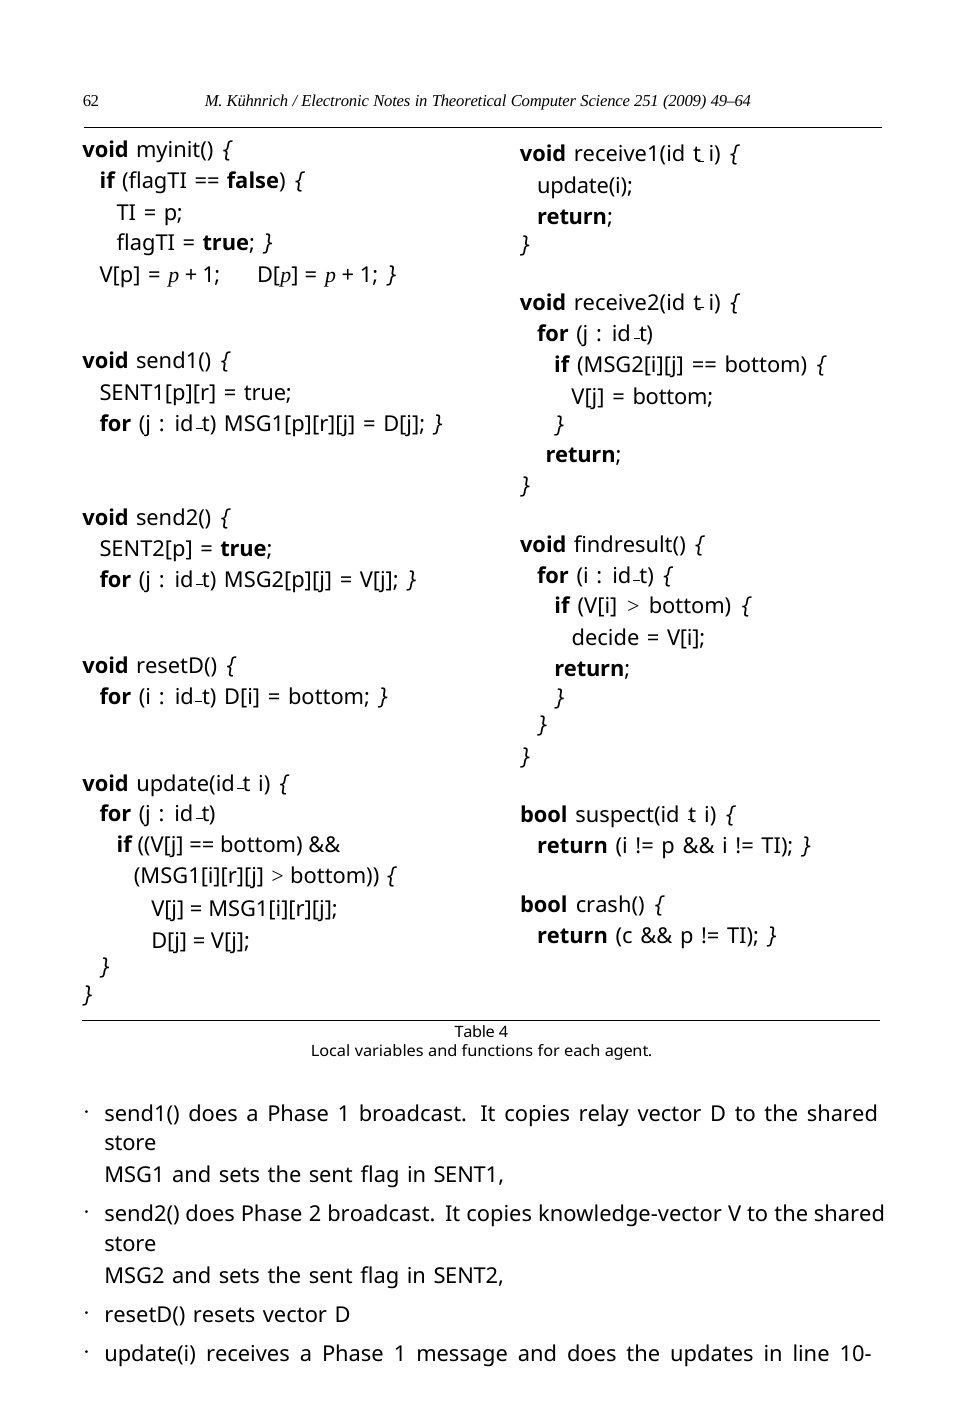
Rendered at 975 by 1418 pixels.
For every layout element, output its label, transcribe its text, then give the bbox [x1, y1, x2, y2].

text for (j : id t) [537, 318, 904, 348]
text } [520, 474, 904, 499]
text } [554, 412, 904, 437]
text V[p] = p + 1; D[p] = p + 1; } [99, 258, 449, 288]
text void send1() { [82, 345, 449, 375]
list resetD() resets vector D [83, 1299, 904, 1329]
text MSG2 and sets the sent flag in SENT2, [104, 1260, 904, 1290]
text update(i); [537, 170, 904, 199]
text } [554, 684, 904, 710]
text } [99, 954, 904, 979]
text flagTI = true; } [116, 227, 449, 257]
text MSG1 and sets the sent flag in SENT1, [104, 1159, 904, 1189]
text if ((V[j] == bottom) && (MSG1[i][r][j] > bottom)) { [116, 829, 404, 890]
text } [537, 712, 904, 738]
text } [520, 744, 904, 770]
text Local variables and functions for each agent. [125, 1042, 838, 1060]
text void send2() { [82, 502, 428, 532]
text void receive2(id t i) { [519, 287, 904, 317]
text return (c && p != TI); } [537, 920, 904, 949]
text V[j] = bottom; [571, 381, 904, 410]
text void resetD() { [82, 650, 428, 680]
subtitle return; [545, 439, 904, 469]
text V[j] = MSG1[i][r][j]; D[j] = V[j]; [151, 893, 372, 954]
text bool suspect(id t i) { [520, 799, 904, 829]
text } [82, 982, 904, 1007]
text void myinit() { [82, 134, 449, 163]
text decide = V[i]; [571, 622, 904, 652]
text SENT1[p][r] = true; [99, 377, 449, 407]
text if (V[i] > bottom) { [554, 591, 904, 620]
text bool crash() { [520, 889, 904, 919]
text void findresult() { [520, 529, 904, 559]
text for (j : id t) MSG1[p][r][j] = D[j]; } [99, 408, 449, 438]
text Table 4 [125, 1020, 838, 1042]
text return (i != p && i != TI); } [537, 830, 904, 860]
text SENT2[p] = true; [99, 533, 428, 563]
text void update(id t i) { [82, 767, 404, 797]
text void receive1(id t i) { [519, 138, 904, 168]
text TI = p; [116, 197, 449, 226]
text for (j : id t) [99, 798, 404, 828]
subtitle return; [554, 653, 904, 683]
list send2() does Phase 2 broadcast. It copies knowledge-vector V to the shared store [83, 1198, 904, 1258]
text if (MSG2[i][j] == bottom) { [554, 349, 904, 378]
list send1() does a Phase 1 broadcast. It copies relay vector D to the shared store [83, 1097, 904, 1157]
text } [519, 232, 904, 257]
text if (flagTI == false) { [99, 164, 449, 194]
text for (i : id t) D[i] = bottom; } [99, 681, 428, 711]
text for (i : id t) { [537, 560, 904, 589]
subtitle return; [537, 201, 904, 230]
text for (j : id t) MSG2[p][j] = V[j]; } [99, 564, 428, 593]
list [83, 1338, 881, 1368]
